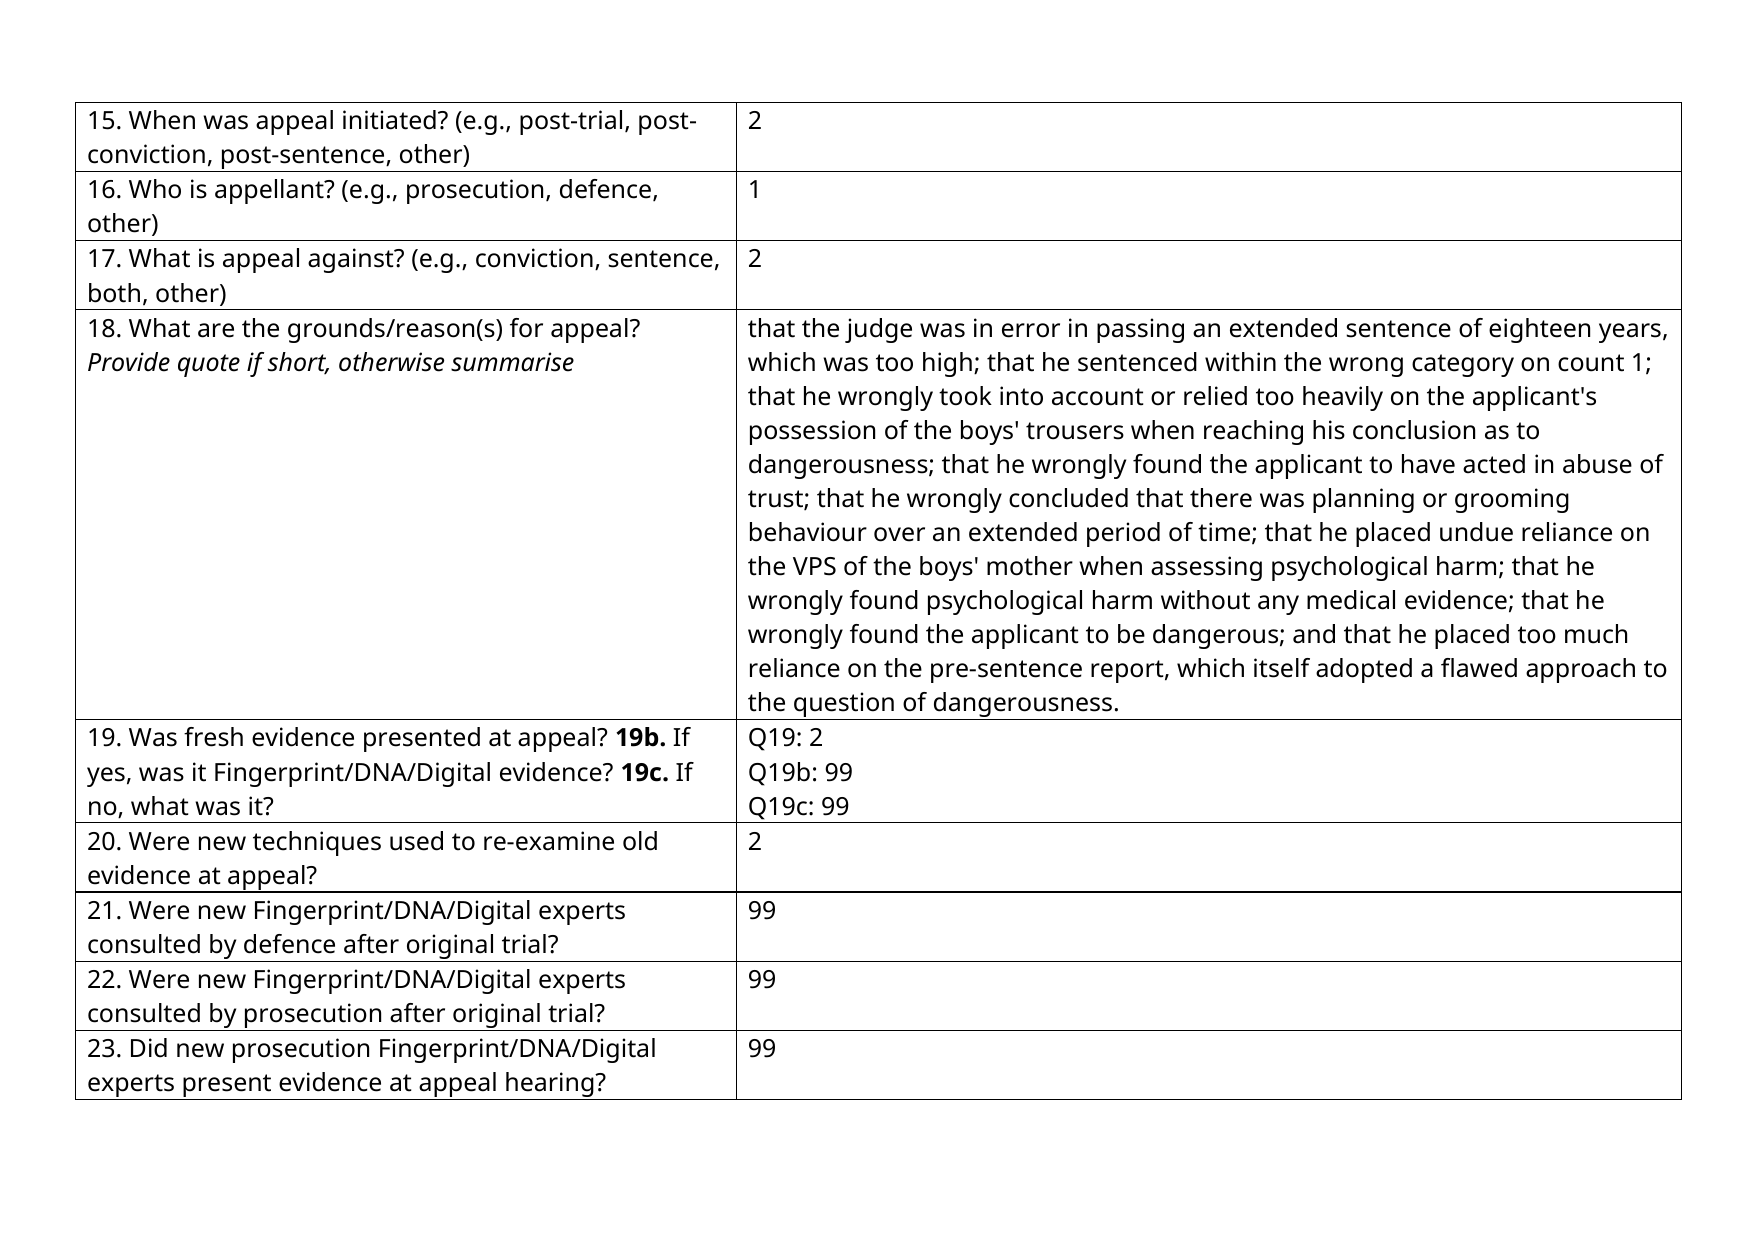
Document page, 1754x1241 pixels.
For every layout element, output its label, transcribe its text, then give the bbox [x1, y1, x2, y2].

table_cell 1 [737, 172, 1681, 240]
table_cell 21. Were new Fingerprint/DNA/Digital experts consulted by defence after original trial? [76, 893, 736, 961]
table_cell 2 [737, 103, 1681, 171]
table_cell 15. When was appeal initiated? (e.g., post-trial, post-conviction, post-sentence, other) [76, 103, 736, 171]
table_cell 17. What is appeal against? (e.g., conviction, sentence, both, other) [76, 241, 736, 309]
table_cell 19. Was fresh evidence presented at appeal? 19b. If yes, was it Fingerprint/DNA/Digital evidence? 19c. If no, what was it? [76, 720, 736, 822]
table_cell 16. Who is appellant? (e.g., prosecution, defence, other) [76, 172, 736, 240]
table_cell 2 [737, 241, 1681, 309]
table_cell 99 [737, 1031, 1681, 1099]
table_cell 18. What are the grounds/reason(s) for appeal? Provide quote if short, otherwise summarise [76, 310, 736, 719]
table_cell Q19: 2 Q19b: 99 Q19c: 99 [737, 720, 1681, 822]
table_cell that the judge was in error in passing an extended sentence of eighteen years, which was too high; that he sentenced within the wrong category on count 1; that he wrongly took into account or relied too heavily on the applicant's possession of the boys' trousers when reaching his conclusion as to dangerousness; that he wrongly found the applicant to have acted in abuse of trust; that he wrongly concluded that there was planning or grooming behaviour over an extended period of time; that he placed undue reliance on the VPS of the boys' mother when assessing psychological harm; that he wrongly found psychological harm without any medical evidence; that he wrongly found the applicant to be dangerous; and that he placed too much reliance on the pre-sentence report, which itself adopted a flawed approach to the question of dangerousness. [737, 310, 1681, 719]
table_cell 22. Were new Fingerprint/DNA/Digital experts consulted by prosecution after original trial? [76, 962, 736, 1030]
table_cell 99 [737, 893, 1681, 961]
table_cell 99 [737, 962, 1681, 1030]
table_cell 2 [737, 823, 1681, 891]
table_cell 23. Did new prosecution Fingerprint/DNA/Digital experts present evidence at appeal hearing? [76, 1031, 736, 1099]
table_cell 20. Were new techniques used to re-examine old evidence at appeal? [76, 823, 736, 891]
